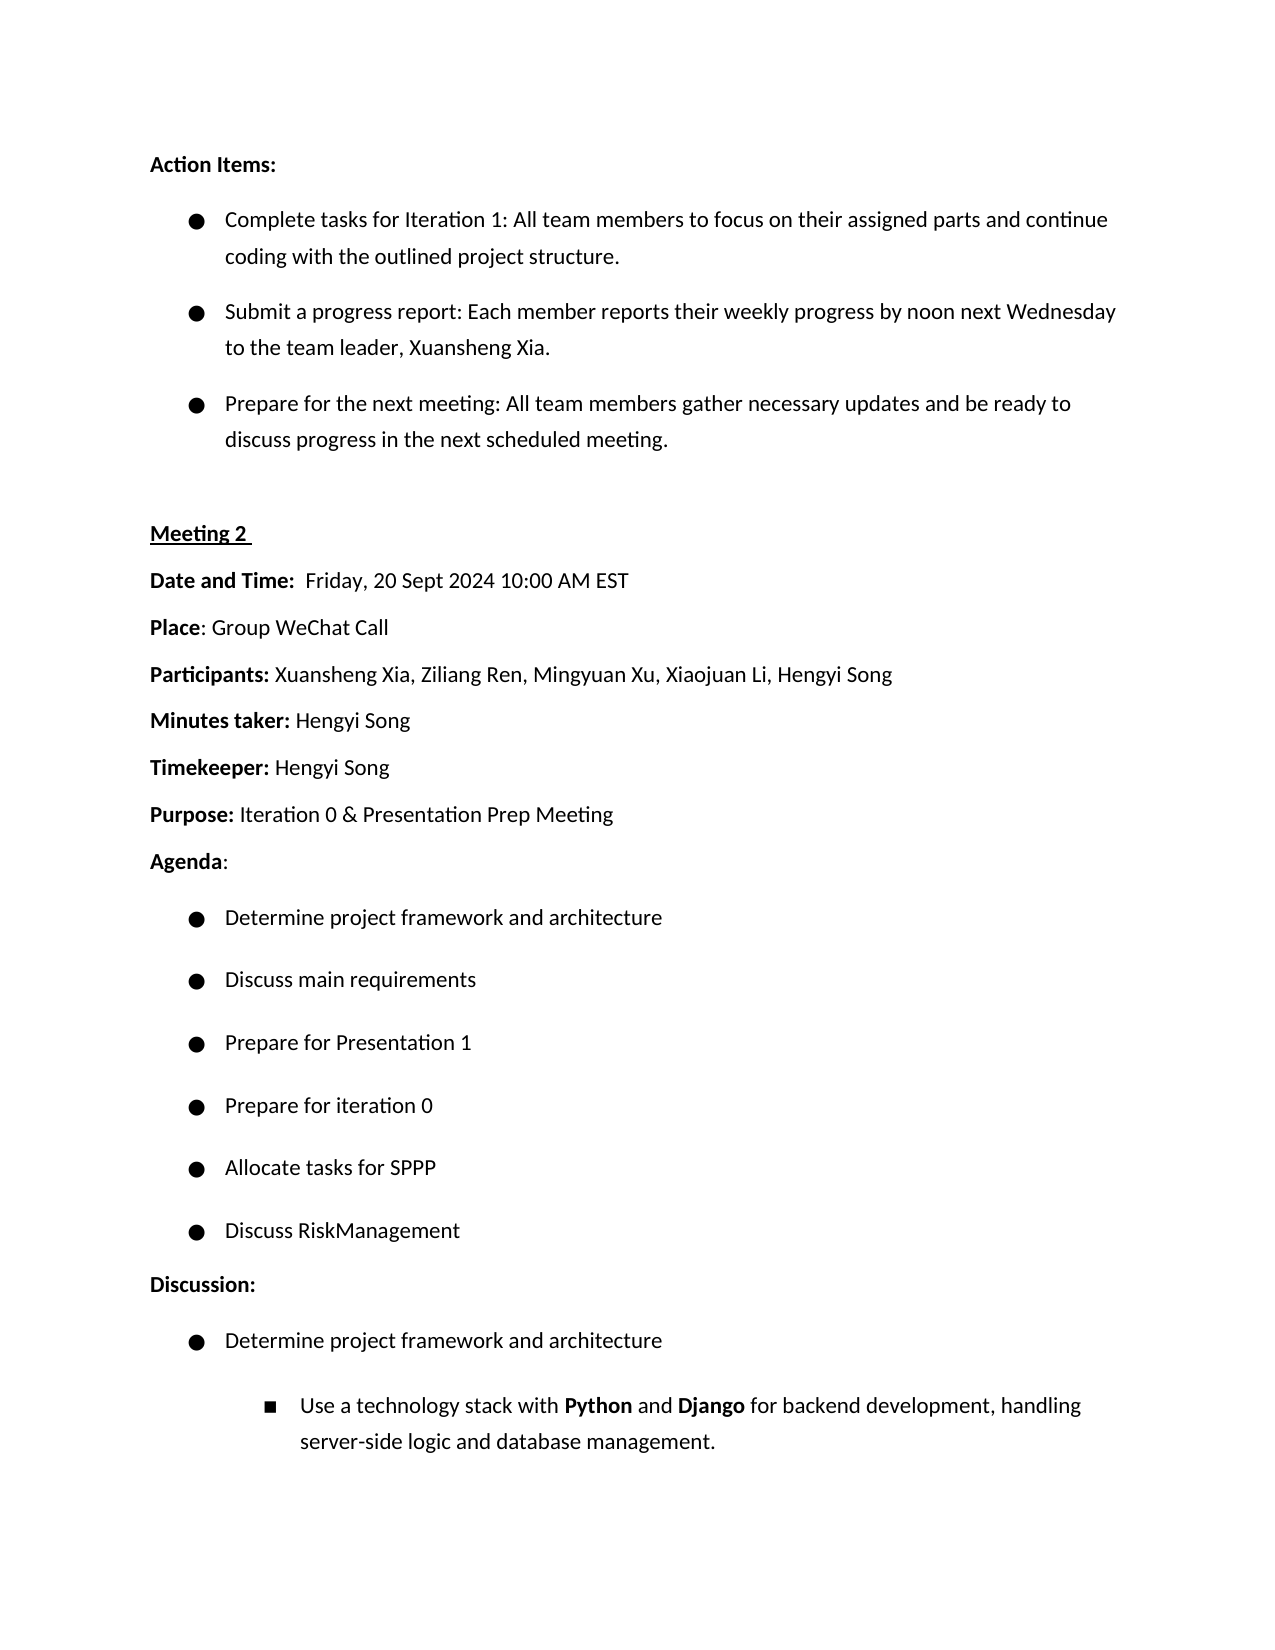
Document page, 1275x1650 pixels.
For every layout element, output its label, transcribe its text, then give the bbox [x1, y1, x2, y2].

text Meeting 2 [150, 519, 1125, 547]
list Prepare for Presentation 1 [187, 1019, 1125, 1062]
list Determine project framework and architecture [187, 894, 1125, 937]
list Determine project framework and architecture [187, 1317, 1125, 1360]
text Place: Group WeChat Call [150, 613, 1125, 641]
text Action Items: [150, 150, 1125, 178]
text Minutes taker: Hengyi Song [150, 707, 1125, 734]
text Discussion: [150, 1270, 1125, 1298]
list Discuss RiskManagement [187, 1208, 1125, 1250]
list Complete tasks for Iteration 1: All team members to focus on their assigned parts and continue coding with the outlined project structure. [187, 197, 1125, 270]
list Prepare for iteration 0 [187, 1082, 1125, 1125]
text Timekeeper: Hengyi Song [150, 753, 1125, 781]
list Submit a progress report: Each member reports their weekly progress by noon next Wednesday to the team leader, Xuansheng Xia. [187, 289, 1125, 362]
list Discuss main requirements [187, 957, 1125, 999]
text Purpose: Iteration 0 & Presentation Prep Meeting [150, 800, 1125, 828]
text Date and Time: Friday, 20 Sept 2024 10:00 AM EST [150, 566, 1125, 594]
text Agenda: [150, 847, 1125, 875]
list Allocate tasks for SPPP [187, 1145, 1125, 1188]
list Prepare for the next meeting: All team members gather necessary updates and be ready to discuss progress in the next scheduled meeting. [187, 380, 1125, 453]
text Participants: Xuansheng Xia, Ziliang Ren, Mingyuan Xu, Xiaojuan Li, Hengyi Song [150, 660, 1125, 688]
list Use a technology stack with Python and Django for backend development, handling server-side logic and database management. [262, 1380, 1125, 1455]
